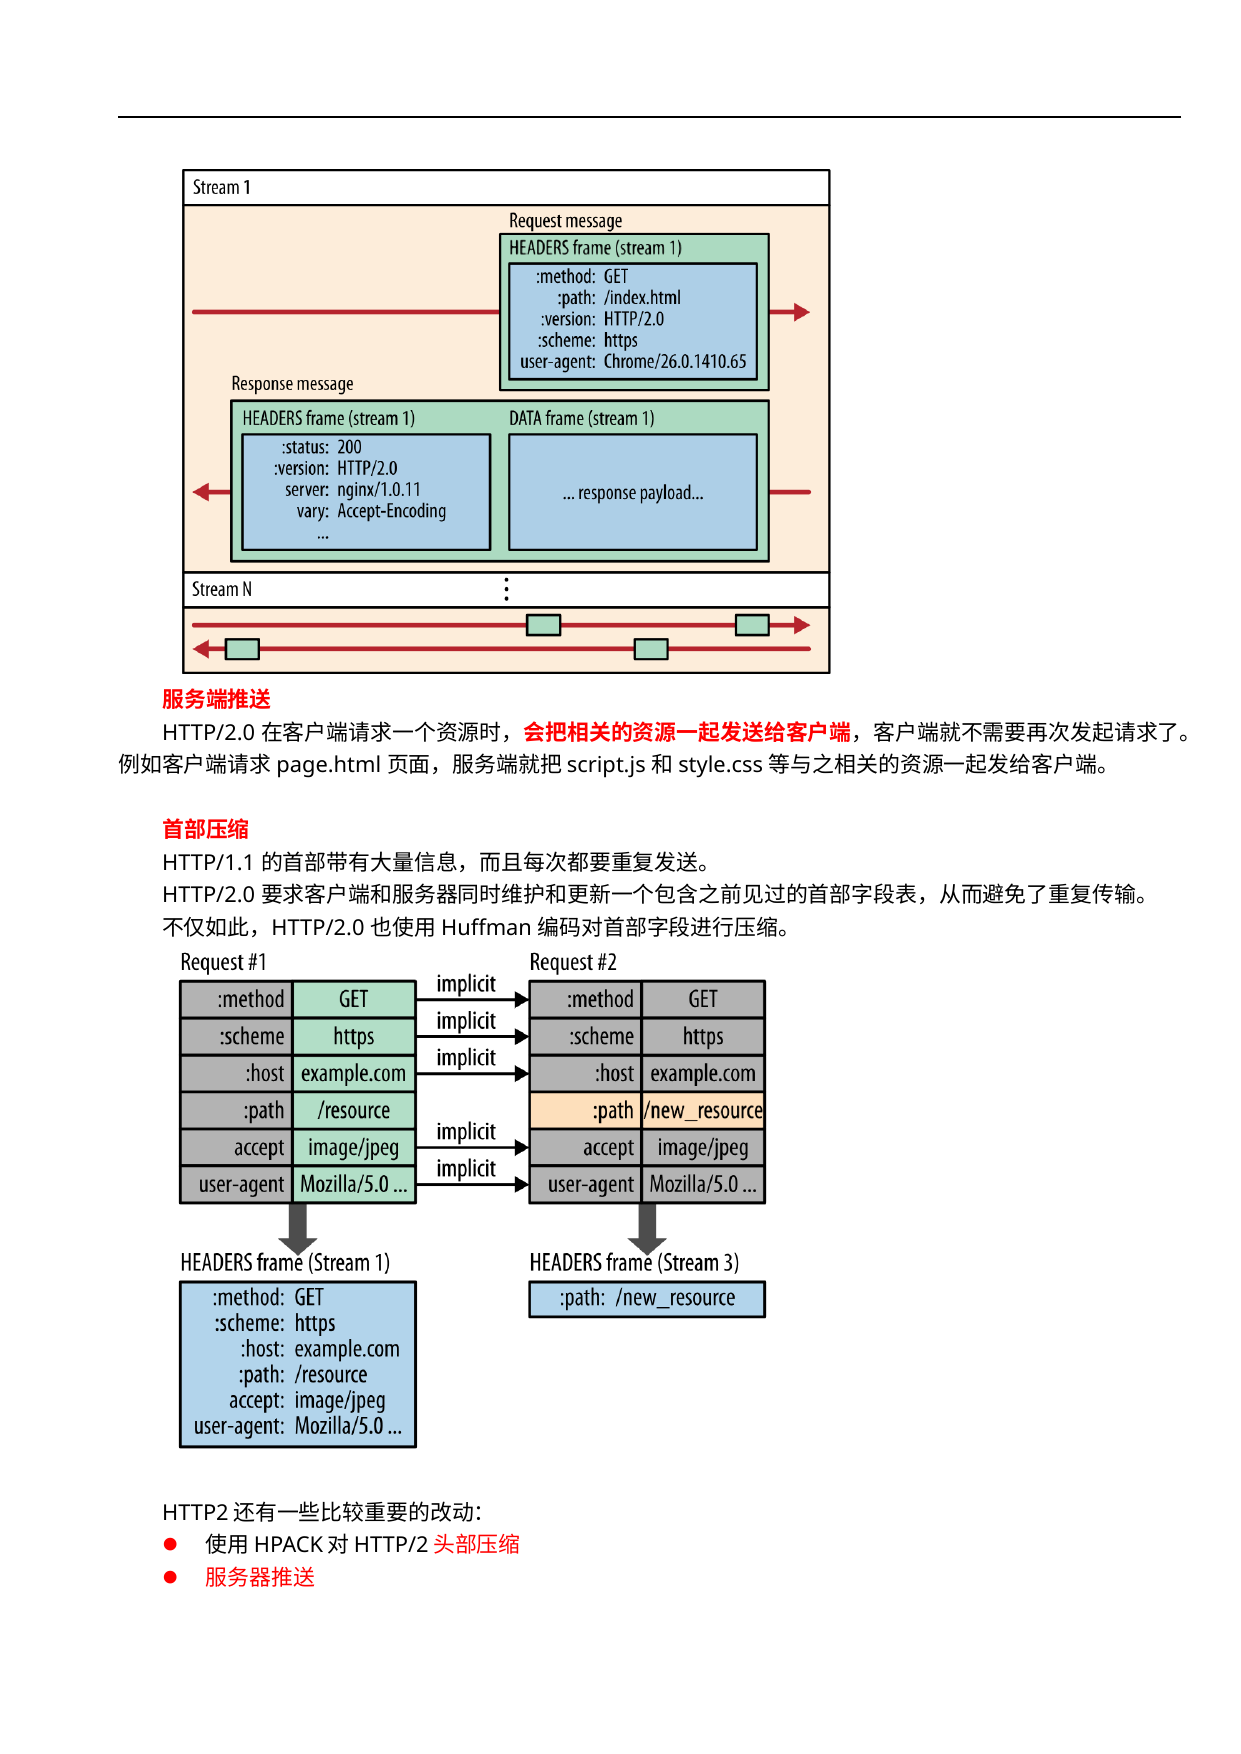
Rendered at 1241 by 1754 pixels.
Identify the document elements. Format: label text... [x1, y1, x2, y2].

list 服务器推送 [162, 1559, 1181, 1592]
text 不仅如此，HTTP/2.0 也使用 Huffman 编码对首部字段进行压缩。 [118, 909, 1181, 942]
text 首部压缩 [118, 812, 1181, 844]
text HTTP2还有一些比较重要的改动： [118, 1494, 1181, 1527]
list 使用HPACK对HTTP/2头部压缩 [162, 1527, 1181, 1559]
picture [168, 166, 834, 678]
text 服务端推送 [118, 682, 1181, 714]
text HTTP/2.0 在客户端请求一个资源时，会把相关的资源一起发送给客户端，客户端就不需要再次发起请求了。例如客户端请求 page.html 页面，服务端就把 script.js 和 style.css 等与之相关的资源一起发给客户端。 [118, 714, 1181, 779]
text HTTP/1.1 的首部带有大量信息，而且每次都要重复发送。 [118, 844, 1181, 877]
text HTTP/2.0 要求客户端和服务器同时维护和更新一个包含之前见过的首部字段表，从而避免了重复传输。 [118, 877, 1181, 909]
picture [168, 943, 793, 1461]
